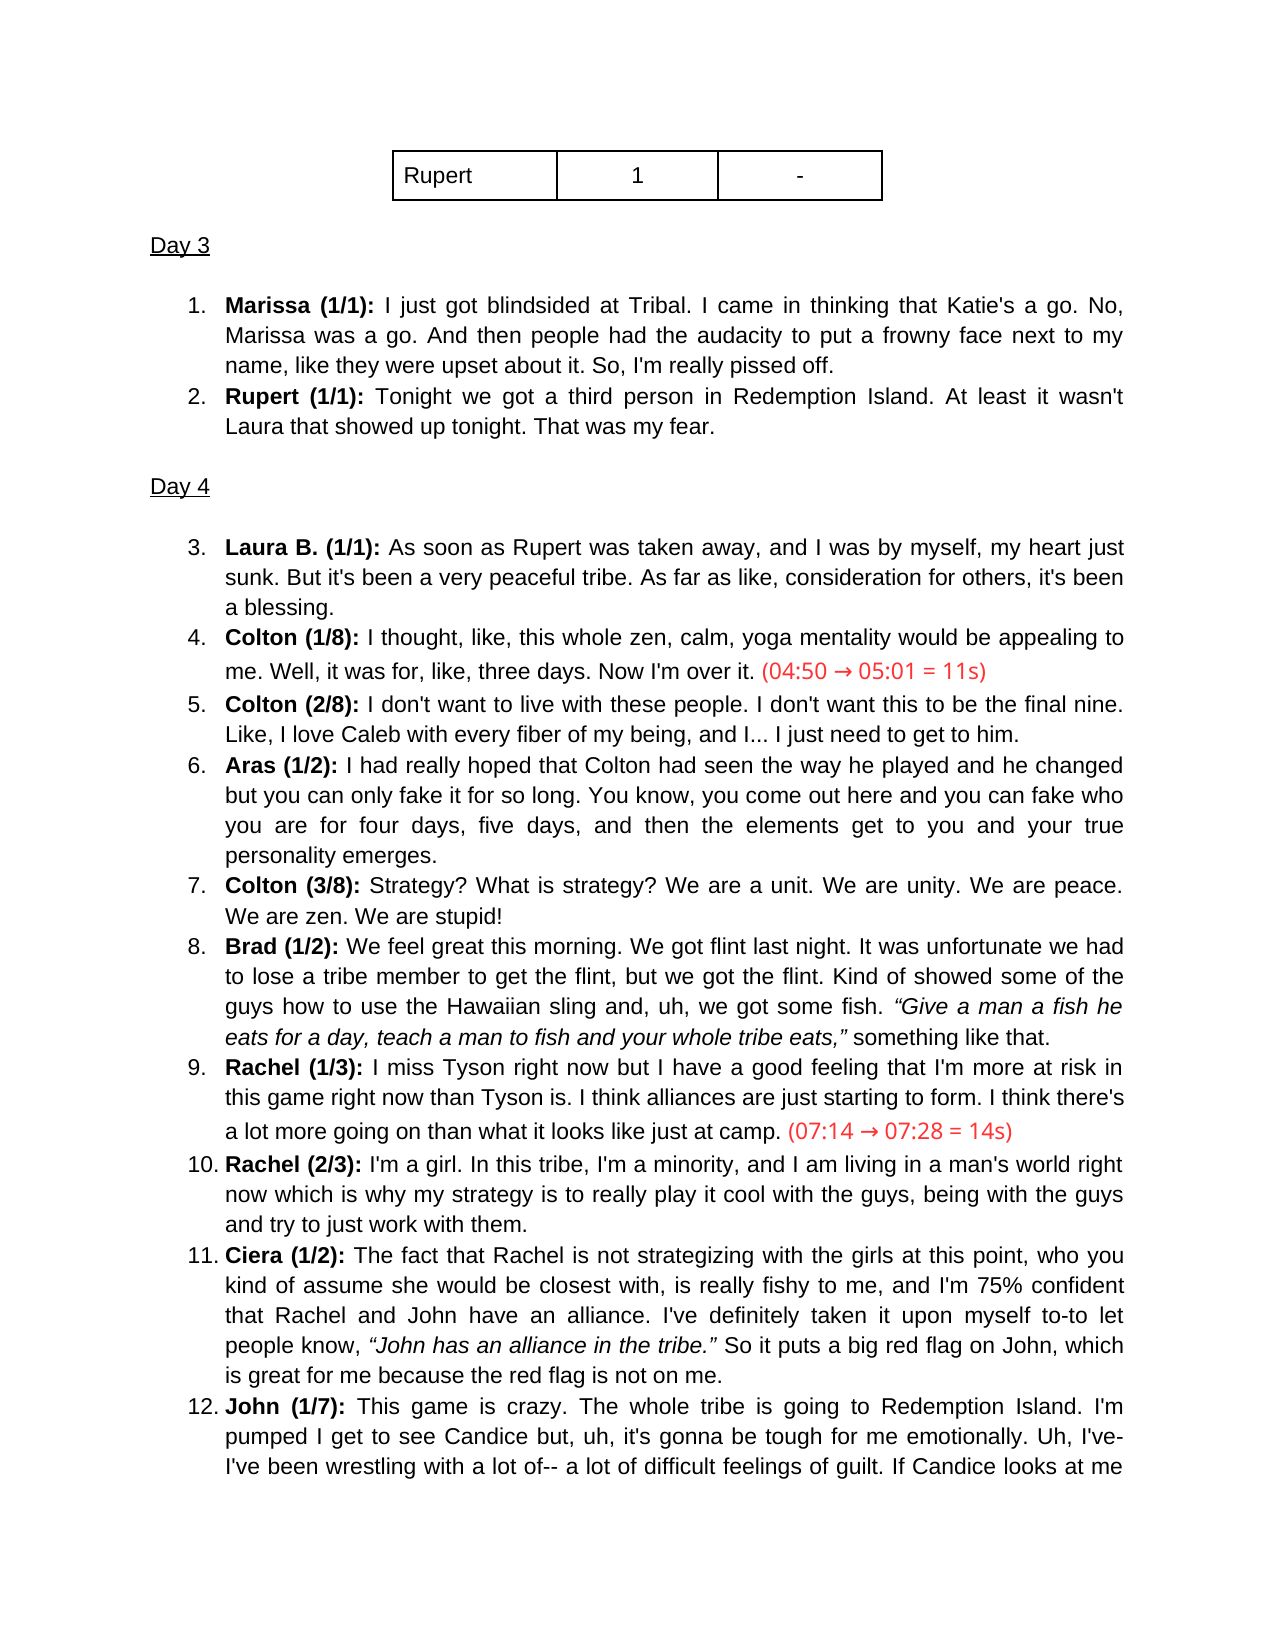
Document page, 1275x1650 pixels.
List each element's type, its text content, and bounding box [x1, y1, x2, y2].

list Marissa (1/1): I just got blindsided at Tribal. I came in thinking that Katie's a go. No, Marissa was a go. And then people had the audacity to put a frowny face next to my name, like they were upset about it. So, I'm really pissed off. [187, 292, 1125, 379]
list Laura B. (1/1): As soon as Rupert was taken away, and I was by myself, my heart just sunk. But it's been a very peaceful tribe. As far as like, consideration for others, it's been a blessing. [187, 534, 1125, 620]
table_cell Rupert [394, 152, 556, 199]
list Colton (3/8): Strategy? What is strategy? We are a unit. We are unity. We are peace. We are zen. We are stupid! [187, 872, 1125, 929]
list Colton (2/8): I don't want to live with these people. I don't want this to be the final nine. Like, I love Caleb with every fiber of my being, and I... I just need to get to him. [187, 691, 1125, 748]
list Rachel (1/3): I miss Tyson right now but I have a good feeling that I'm more at risk in this game right now than Tyson is. I think alliances are just starting to form. I think there's a lot more going on than what it looks like just at camp. (07:14 → 07:28 = 14s) [187, 1054, 1125, 1146]
list Aras (1/2): I had really hoped that Colton had seen the way he played and he changed but you can only fake it for so long. You know, you come out here and you can fake who you are for four days, five days, and then the elements get to you and your true personality emerges. [187, 752, 1125, 869]
text Day 3 [150, 232, 1125, 258]
table_cell - [719, 152, 881, 199]
text Day 4 [150, 473, 1125, 499]
list Colton (1/8): I thought, like, this whole zen, calm, yoga mentality would be appealing to me. Well, it was for, like, three days. Now I'm over it. (04:50 → 05:01 = 11s) [187, 624, 1125, 687]
list Brad (1/2): We feel great this morning. We got flint last night. It was unfortunate we had to lose a tribe member to get the flint, but we got the flint. Kind of showed some of the guys how to use the Hawaiian sling and, uh, we got some fish. “Give a man a fish he eats for a day, teach a man to fish and your whole tribe eats,” something like that. [187, 933, 1125, 1050]
list Rupert (1/1): Tonight we got a third person in Redemption Island. At least it wasn't Laura that showed up tonight. That was my fear. [187, 383, 1125, 439]
table_cell 1 [558, 152, 717, 199]
list Rachel (2/3): I'm a girl. In this tribe, I'm a minority, and I am living in a man's world right now which is why my strategy is to really play it cool with the guys, being with the guys and try to just work with them. [187, 1151, 1125, 1238]
list Ciera (1/2): The fact that Rachel is not strategizing with the girls at this point, who you kind of assume she would be closest with, is really fishy to me, and I'm 75% confident that Rachel and John have an alliance. I've definitely taken it upon myself to-to let people know, “John has an alliance in the tribe.” So it puts a big red flag on John, which is great for me because the red flag is not on me. [187, 1242, 1125, 1389]
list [187, 1393, 1125, 1479]
